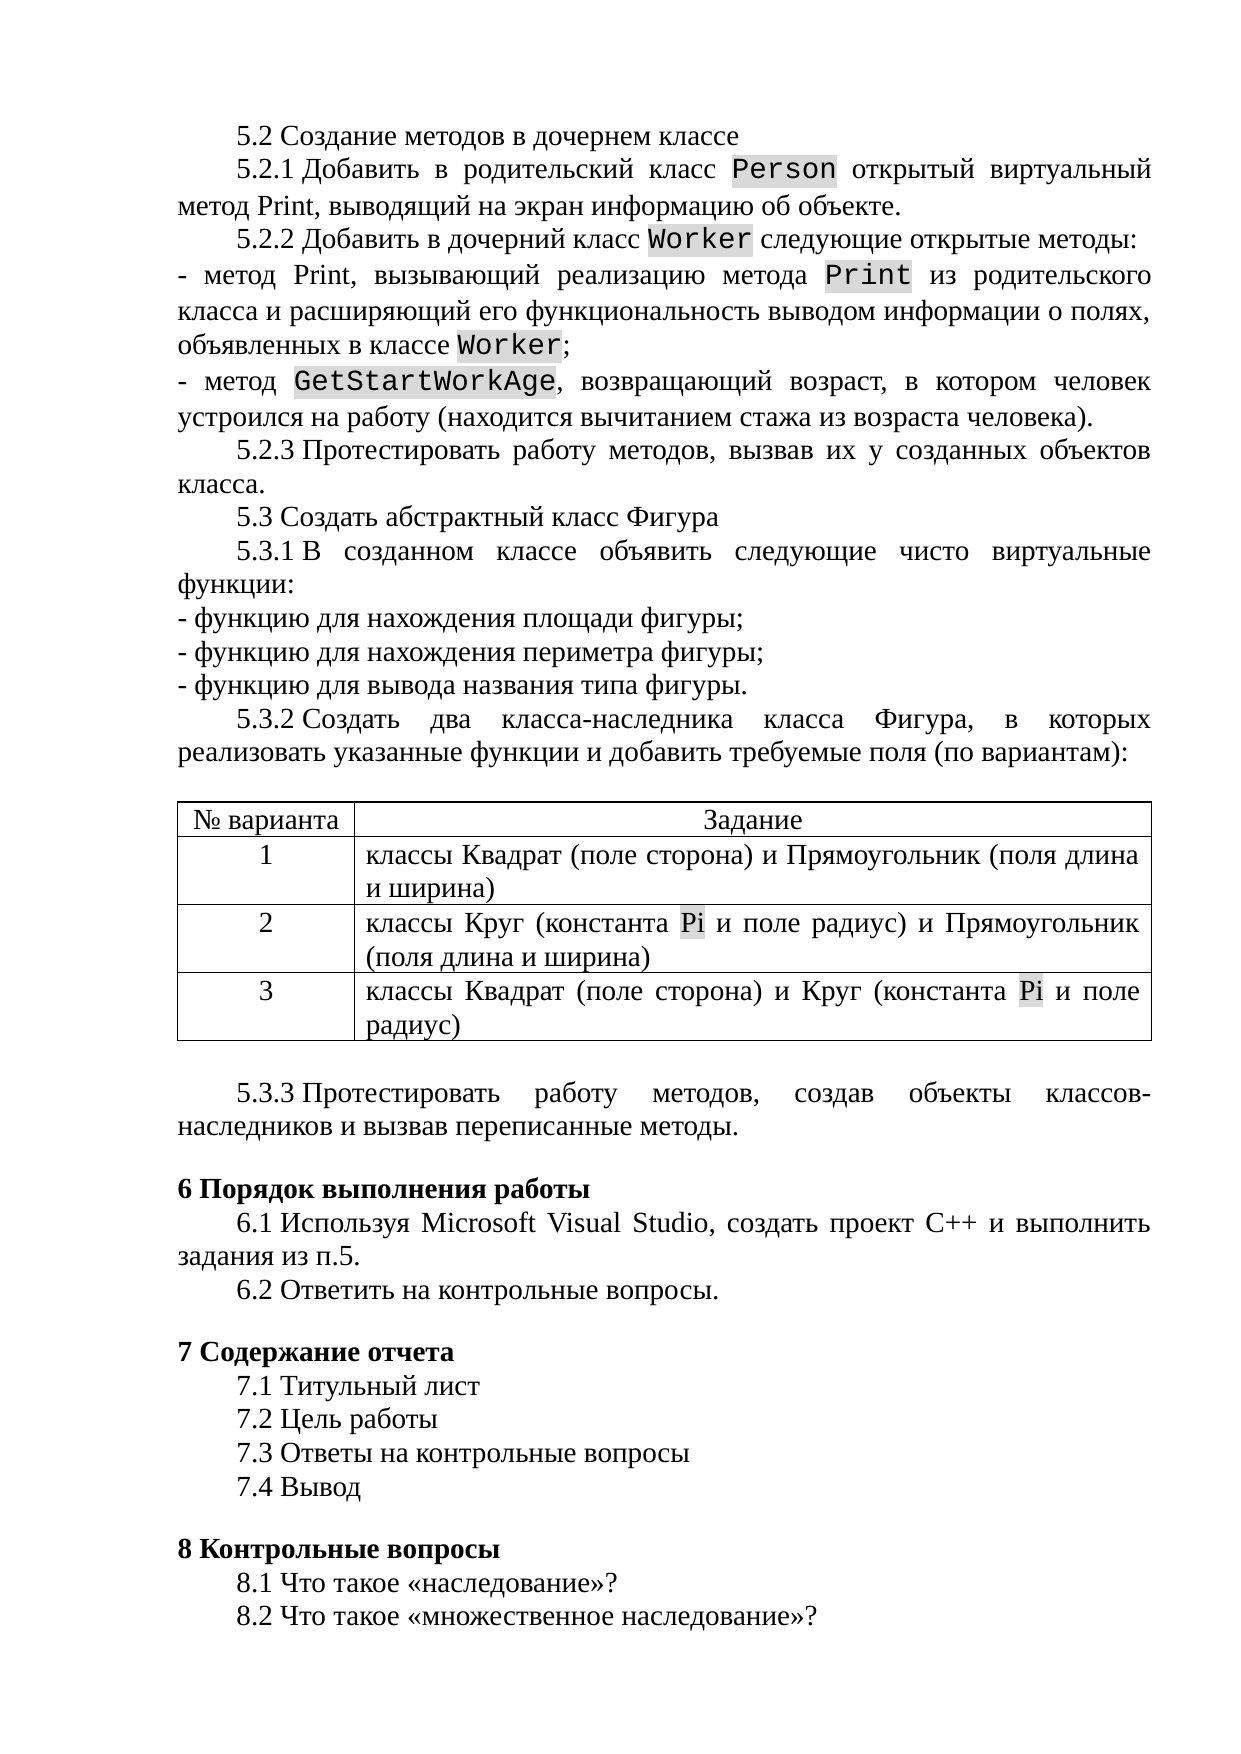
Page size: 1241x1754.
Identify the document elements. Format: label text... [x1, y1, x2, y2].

text Контрольные вопросы [177, 1531, 1152, 1565]
list Создать два класса-наследника класса Фигура, в которых реализовать указанные функции и добавить требуемые поля (по вариантам): [177, 701, 1152, 768]
table_header Задание [355, 803, 1151, 836]
text Содержание отчета [177, 1334, 1152, 1368]
text Используя Microsoft Visual Studio, создать проект C++ и выполнить задания из п.5. [177, 1205, 1152, 1272]
text Что такое «наследование»? [177, 1565, 1152, 1598]
table_cell классы Квадрат (поле сторона) и Круг (константа Pi и поле радиус) [355, 973, 1151, 1040]
table_cell классы Круг (константа Pi и поле радиус) и Прямоугольник (поля длина и ширина) [355, 905, 1151, 972]
text Порядок выполнения работы [177, 1171, 1152, 1205]
list Добавить в родительский класс Person открытый виртуальный метод Print, выводящий на экран информацию об объекте. [177, 152, 1152, 221]
text Цель работы [177, 1402, 1152, 1435]
table_cell классы Квадрат (поле сторона) и Прямоугольник (поля длина и ширина) [355, 837, 1151, 904]
text Создание методов в дочернем классе [177, 118, 1152, 152]
text - функцию для нахождения периметра фигуры; [177, 634, 1152, 667]
text Создать абстрактный класс Фигура [177, 499, 1152, 533]
list Протестировать работу методов, создав объекты классов-наследников и вызвав переписанные методы. [177, 1075, 1152, 1142]
list Добавить в дочерний класс Worker следующие открытые методы: [177, 221, 1152, 257]
text Что такое «множественное наследование»? [177, 1598, 1152, 1632]
table_header № варианта [178, 803, 354, 836]
text - функцию для нахождения площади фигуры; [177, 600, 1152, 634]
text Вывод [177, 1469, 1152, 1502]
text - функцию для вывода названия типа фигуры. [177, 667, 1152, 701]
text - метод Print, вызывающий реализацию метода Print из родительского класса и расширяющий его функциональность выводом информации о полях, объявленных в классе Worker; [177, 257, 1152, 363]
table_cell 1 [178, 837, 354, 904]
text Ответить на контрольные вопросы. [177, 1272, 1152, 1305]
text Титульный лист [177, 1368, 1152, 1402]
table_cell 2 [178, 905, 354, 972]
list Протестировать работу методов, вызвав их у созданных объектов класса. [177, 432, 1152, 499]
text - метод GetStartWorkAge, возвращающий возраст, в котором человек устроился на работу (находится вычитанием стажа из возраста человека). [177, 363, 1152, 432]
list В созданном классе объявить следующие чисто виртуальные функции: [177, 533, 1152, 600]
text Ответы на контрольные вопросы [177, 1435, 1152, 1469]
table_cell 3 [178, 973, 354, 1040]
